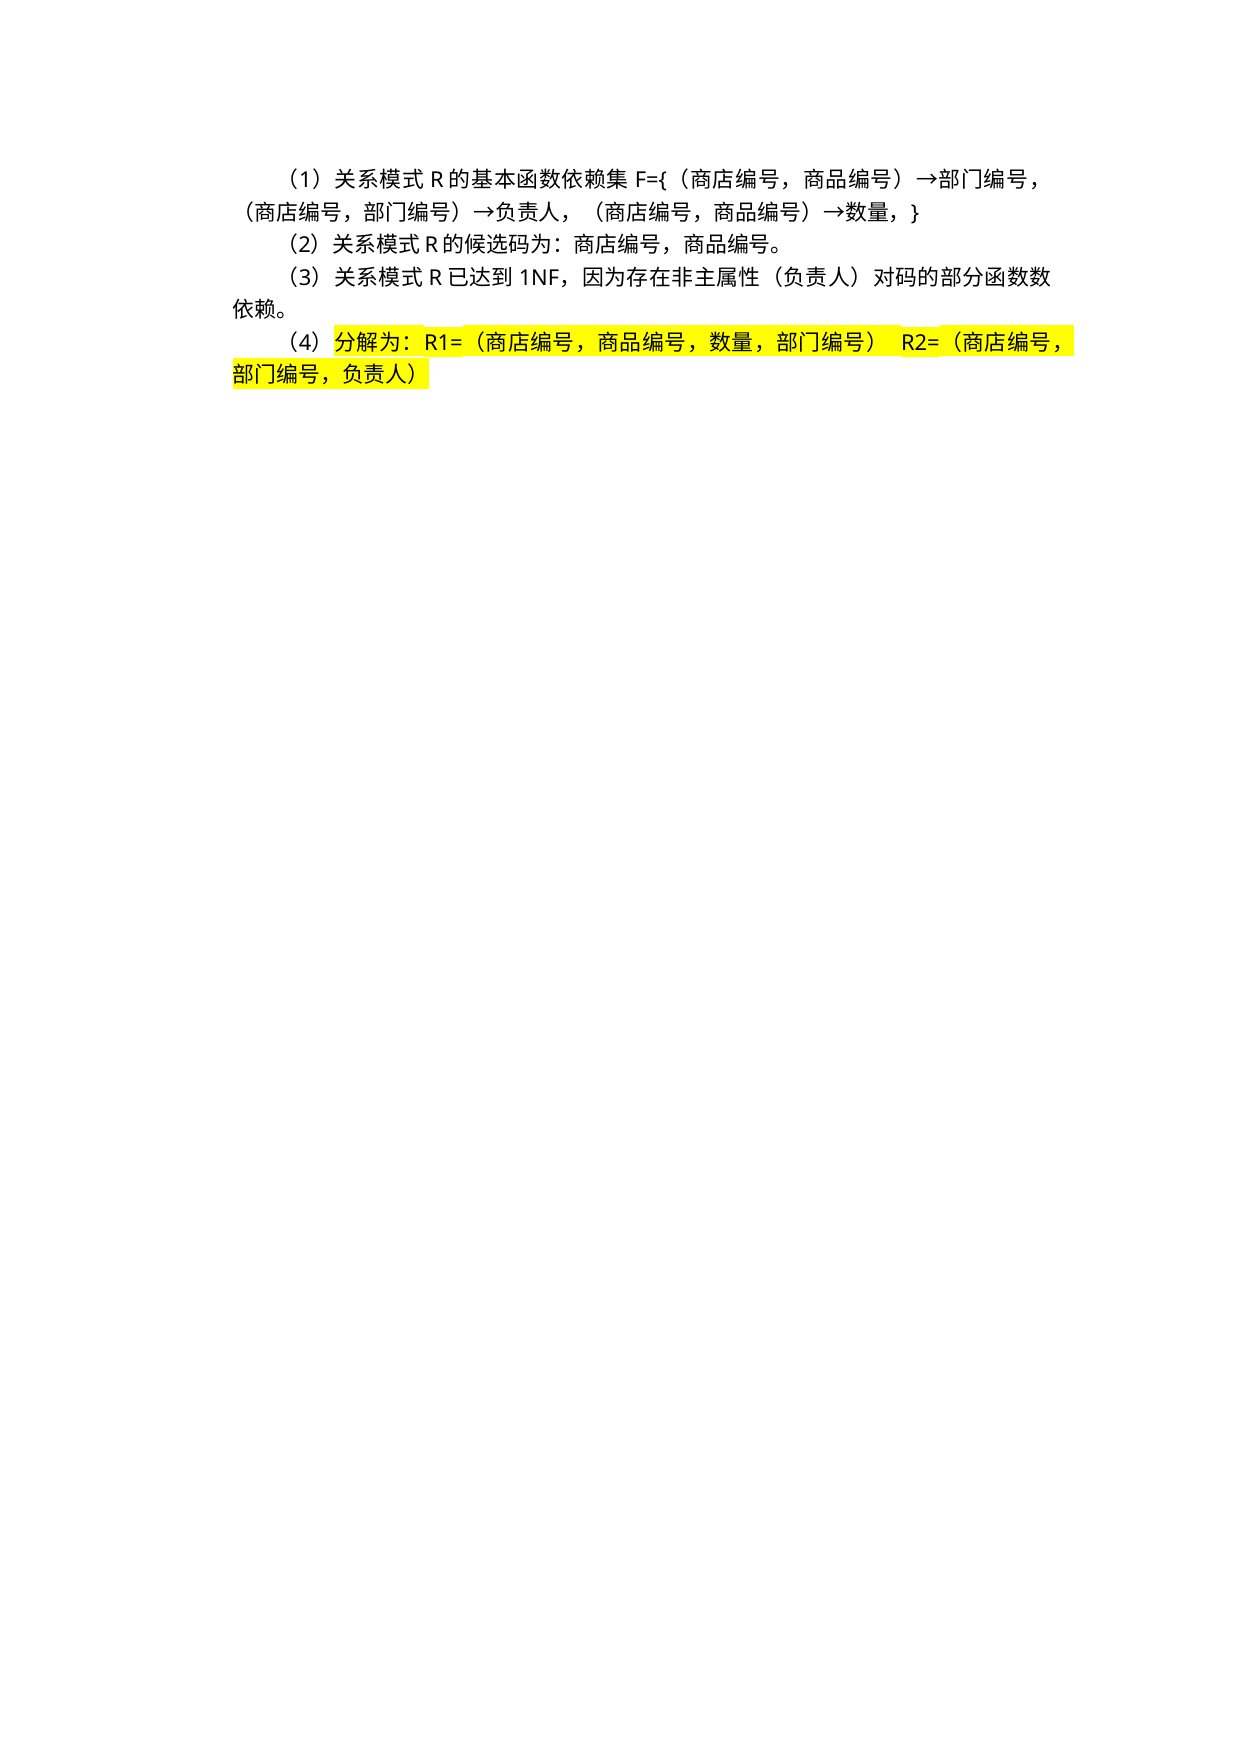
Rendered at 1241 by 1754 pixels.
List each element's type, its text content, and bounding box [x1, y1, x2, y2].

list （2）关系模式R的候选码为：商店编号，商品编号。 [232, 227, 1053, 259]
list （3）关系模式R已达到1NF，因为存在非主属性（负责人）对码的部分函数数依赖。 [232, 259, 1053, 324]
list （4）分解为：R1=（商店编号，商品编号，数量，部门编号） R2=（商店编号，部门编号，负责人） [232, 324, 1053, 389]
list （1）关系模式R的基本函数依赖集F={（商店编号，商品编号）→部门编号，（商店编号，部门编号）→负责人，（商店编号，商品编号）→数量，} [232, 162, 1053, 227]
